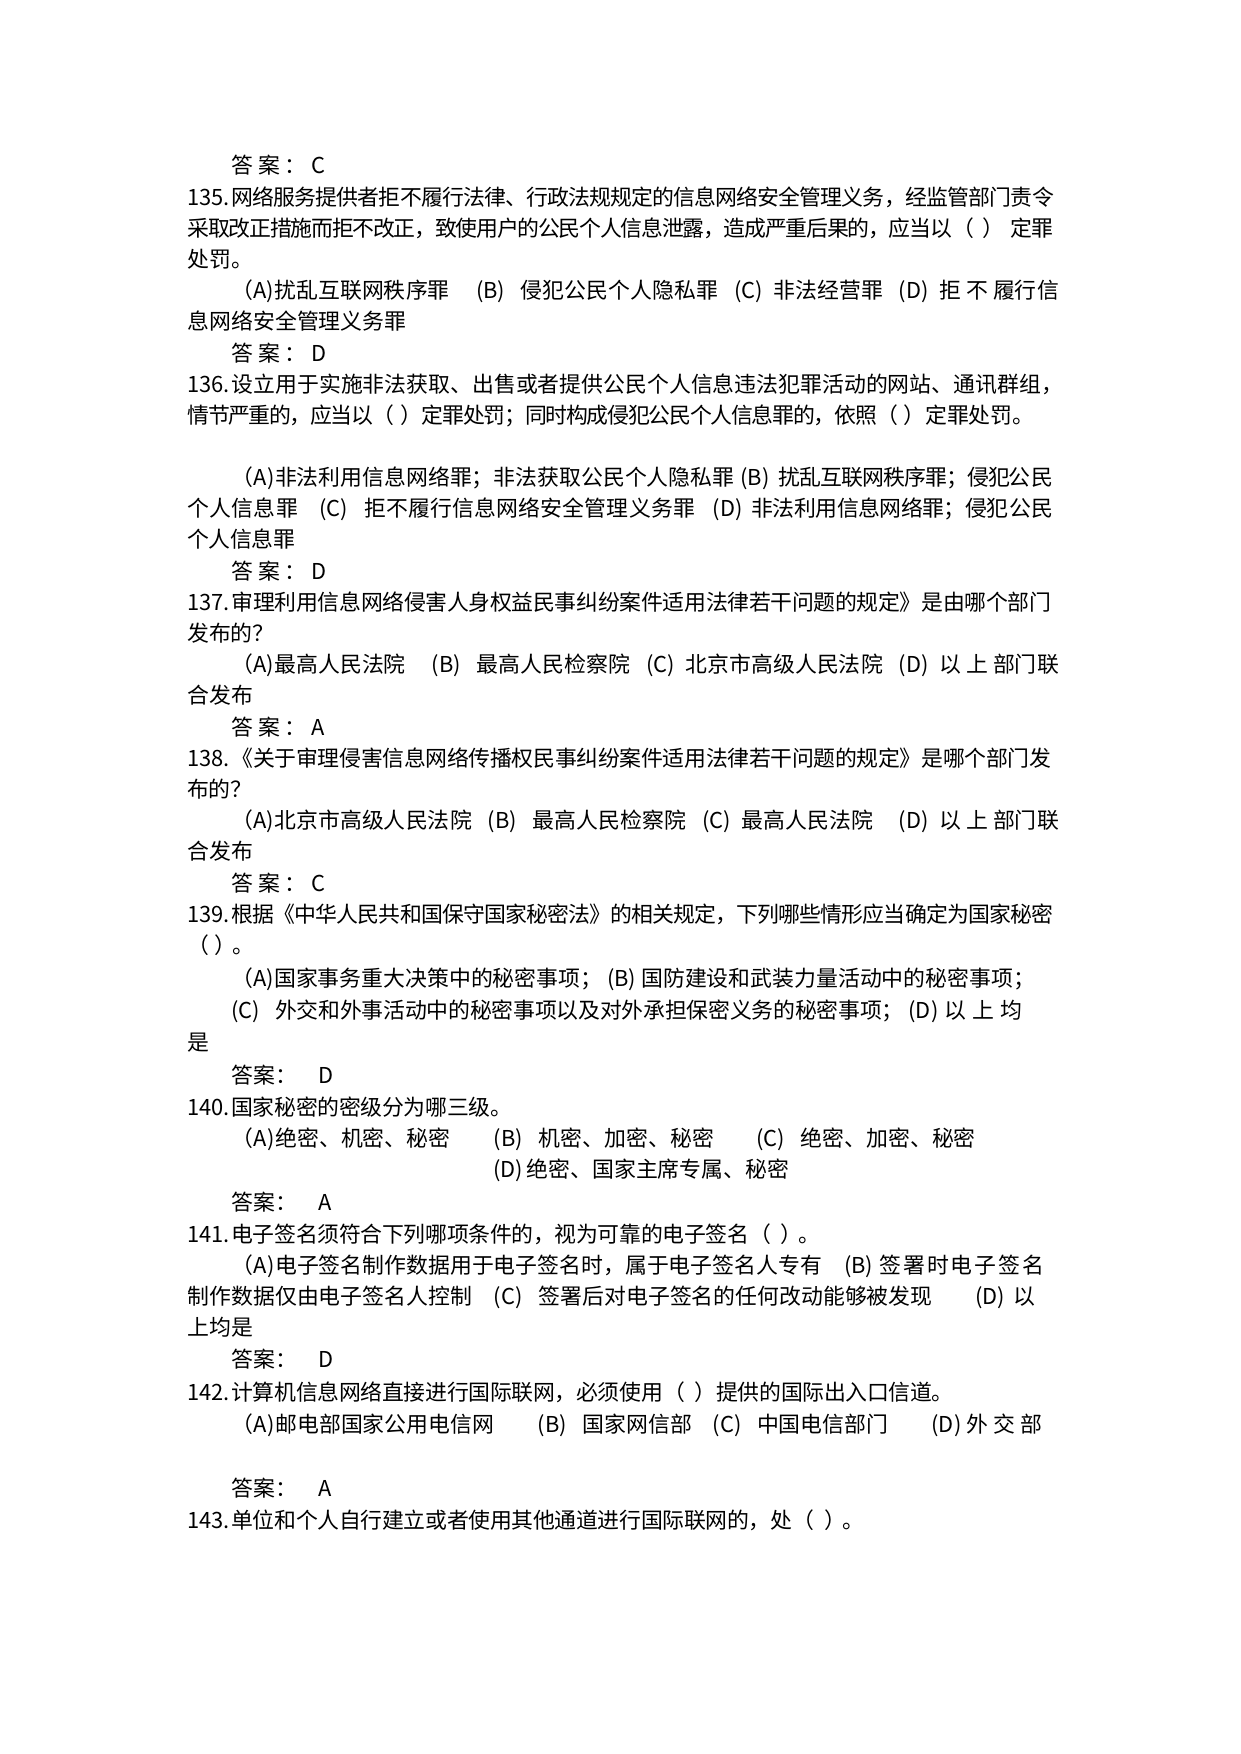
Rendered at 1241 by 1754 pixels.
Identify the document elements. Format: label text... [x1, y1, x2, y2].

text （A)非法利用信息网络罪；非法获取公民个人隐私罪 (B) 扰乱互联网秩序罪；侵犯公民个人信息罪 (C) 拒不履行信息网络安全管理义务罪 (D) 非法利用信息网络罪；侵犯公民个人信息罪 [187, 461, 1053, 553]
text （A)国家事务重大决策中的秘密事项； (B) 国防建设和武装力量活动中的秘密事项； [231, 960, 1082, 992]
list 电子签名须符合下列哪项条件的，视为可靠的电子签名（ ）。 [187, 1216, 1082, 1249]
text 答案： D [231, 1057, 1082, 1090]
text （A)北京市高级人民法院 (B) 最高人民检察院 (C) 最高人民法院 (D) 以 上 部门联合发布 [187, 804, 1059, 866]
text （A)邮电部国家公用电信网 (B) 国家网信部 (C) 中国电信部门 (D) 外 交 部 [231, 1407, 1082, 1439]
text 答 案 ： D [231, 553, 1082, 586]
text 答案： A [231, 1184, 1082, 1216]
list 单位和个人自行建立或者使用其他通道进行国际联网的，处（ ）。 [187, 1503, 1082, 1536]
text 答 案 ： A [231, 710, 1082, 742]
text （A)电子签名制作数据用于电子签名时，属于电子签名人专有 (B) 签署时电子签名制作数据仅由电子签名人控制 (C) 签署后对电子签名的任何改动能够被发现 (D) 以上均是 [187, 1249, 1053, 1342]
text 答 案 ： D [231, 336, 1082, 368]
list 根据《中华人民共和国保守国家秘密法》的相关规定，下列哪些情形应当确定为国家秘密 （ ）。 [187, 898, 1054, 960]
list 设立用于实施非法获取、出售或者提供公民个人信息违法犯罪活动的网站、通讯群组， 情节严重的，应当以（ ）定罪处罚；同时构成侵犯公民个人信息罪的，依照（ ）定罪处罚。 [187, 368, 1064, 430]
text 答案： A [231, 1470, 1082, 1503]
text （A)扰乱互联网秩序罪 (B) 侵犯公民个人隐私罪 (C) 非法经营罪 (D) 拒 不 履行信息网络安全管理义务罪 [187, 273, 1059, 336]
text 是 [187, 1025, 1082, 1057]
list 网络服务提供者拒不履行法律、行政法规规定的信息网络安全管理义务，经监管部门责令采取改正措施而拒不改正，致使用户的公民个人信息泄露，造成严重后果的，应当以（ ） 定罪处罚。 [187, 181, 1054, 273]
text 答 案 ： C [231, 148, 1082, 180]
list 《关于审理侵害信息网络传播权民事纠纷案件适用法律若干问题的规定》是哪个部门发布的？ [187, 742, 1054, 804]
list 审理利用信息网络侵害人身权益民事纠纷案件适用法律若干问题的规定》是由哪个部门发布的？ [187, 586, 1054, 648]
list 外交和外事活动中的秘密事项以及对外承担保密义务的秘密事项； (D) 以 上 均 [231, 992, 1082, 1025]
text 答案： D [231, 1342, 1082, 1374]
list 计算机信息网络直接进行国际联网，必须使用（ ）提供的国际出入口信道。 [187, 1374, 1082, 1407]
list 国家秘密的密级分为哪三级。 [187, 1090, 1082, 1122]
text （A)绝密、机密、秘密 (B) 机密、加密、秘密 (C) 绝密、加密、秘密 (D) 绝密、国家主席专属、秘密 [231, 1122, 1047, 1184]
text 答 案 ： C [231, 866, 1082, 898]
text （A)最高人民法院 (B) 最高人民检察院 (C) 北京市高级人民法院 (D) 以 上 部门联合发布 [187, 648, 1059, 710]
